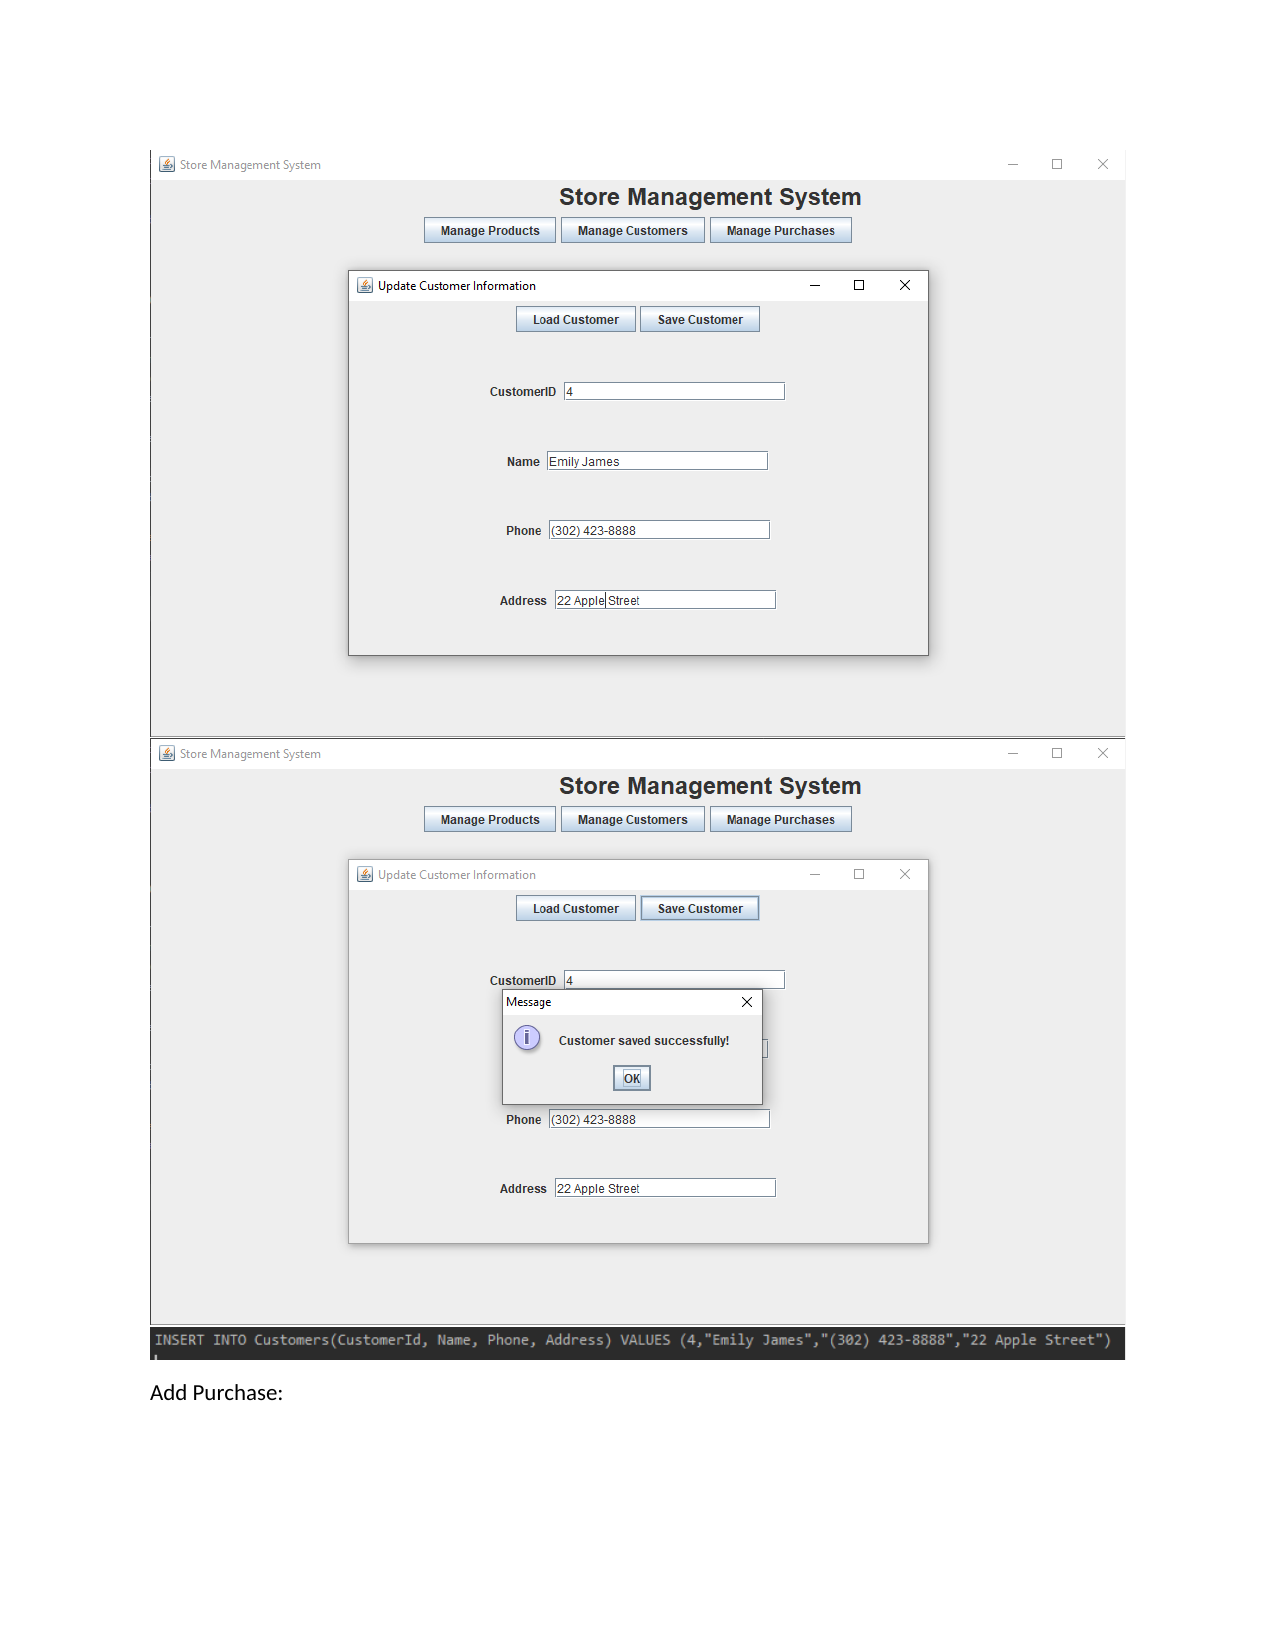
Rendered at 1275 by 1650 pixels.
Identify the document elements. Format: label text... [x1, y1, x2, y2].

picture [150, 1327, 1125, 1360]
picture [150, 150, 1125, 737]
picture [150, 738, 1125, 1325]
text Add Purchase: [150, 1378, 1125, 1406]
